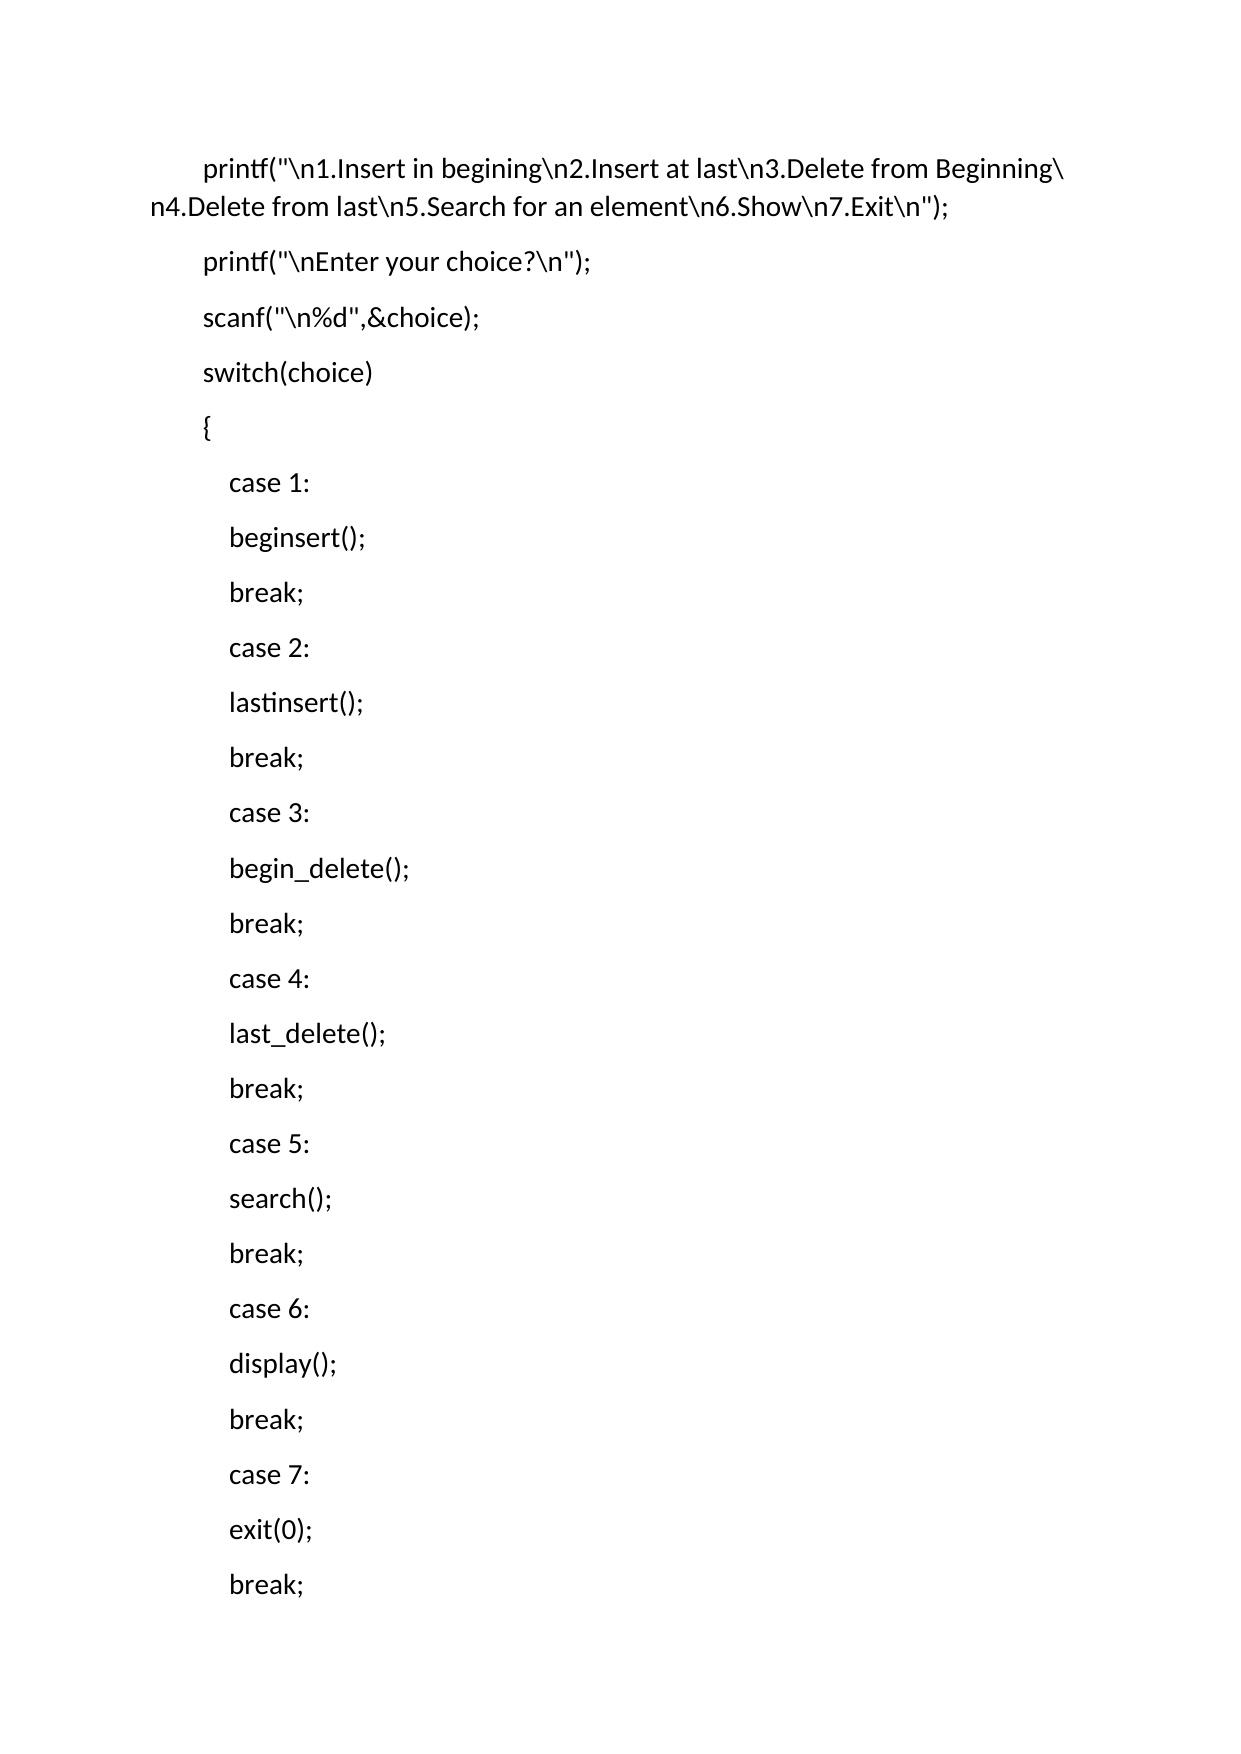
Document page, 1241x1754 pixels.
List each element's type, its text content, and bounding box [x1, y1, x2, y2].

text switch(choice) [150, 354, 1090, 389]
text break; [150, 1566, 1090, 1602]
text scanf("\n%d",&choice); [150, 299, 1090, 334]
text { [150, 409, 1090, 444]
text search(); [150, 1180, 1090, 1216]
text break; [150, 1401, 1090, 1436]
text case 4: [150, 960, 1090, 996]
text printf("\nEnter your choice?\n"); [150, 243, 1090, 279]
text break; [150, 739, 1090, 775]
text case 2: [150, 629, 1090, 665]
text display(); [150, 1346, 1090, 1381]
text lastinsert(); [150, 684, 1090, 720]
text case 1: [150, 464, 1090, 499]
text case 5: [150, 1125, 1090, 1161]
text begin_delete(); [150, 850, 1090, 885]
text case 6: [150, 1291, 1090, 1326]
text beginsert(); [150, 519, 1090, 555]
text exit(0); [150, 1511, 1090, 1547]
text last_delete(); [150, 1015, 1090, 1051]
text case 3: [150, 794, 1090, 830]
text break; [150, 905, 1090, 940]
text break; [150, 574, 1090, 610]
text case 7: [150, 1456, 1090, 1491]
text break; [150, 1235, 1090, 1271]
text printf("\n1.Insert in begining\n2.Insert at last\n3.Delete from Beginning\n4.Delete from last\n5.Search for an element\n6.Show\n7.Exit\n"); [150, 150, 1090, 224]
text break; [150, 1070, 1090, 1106]
